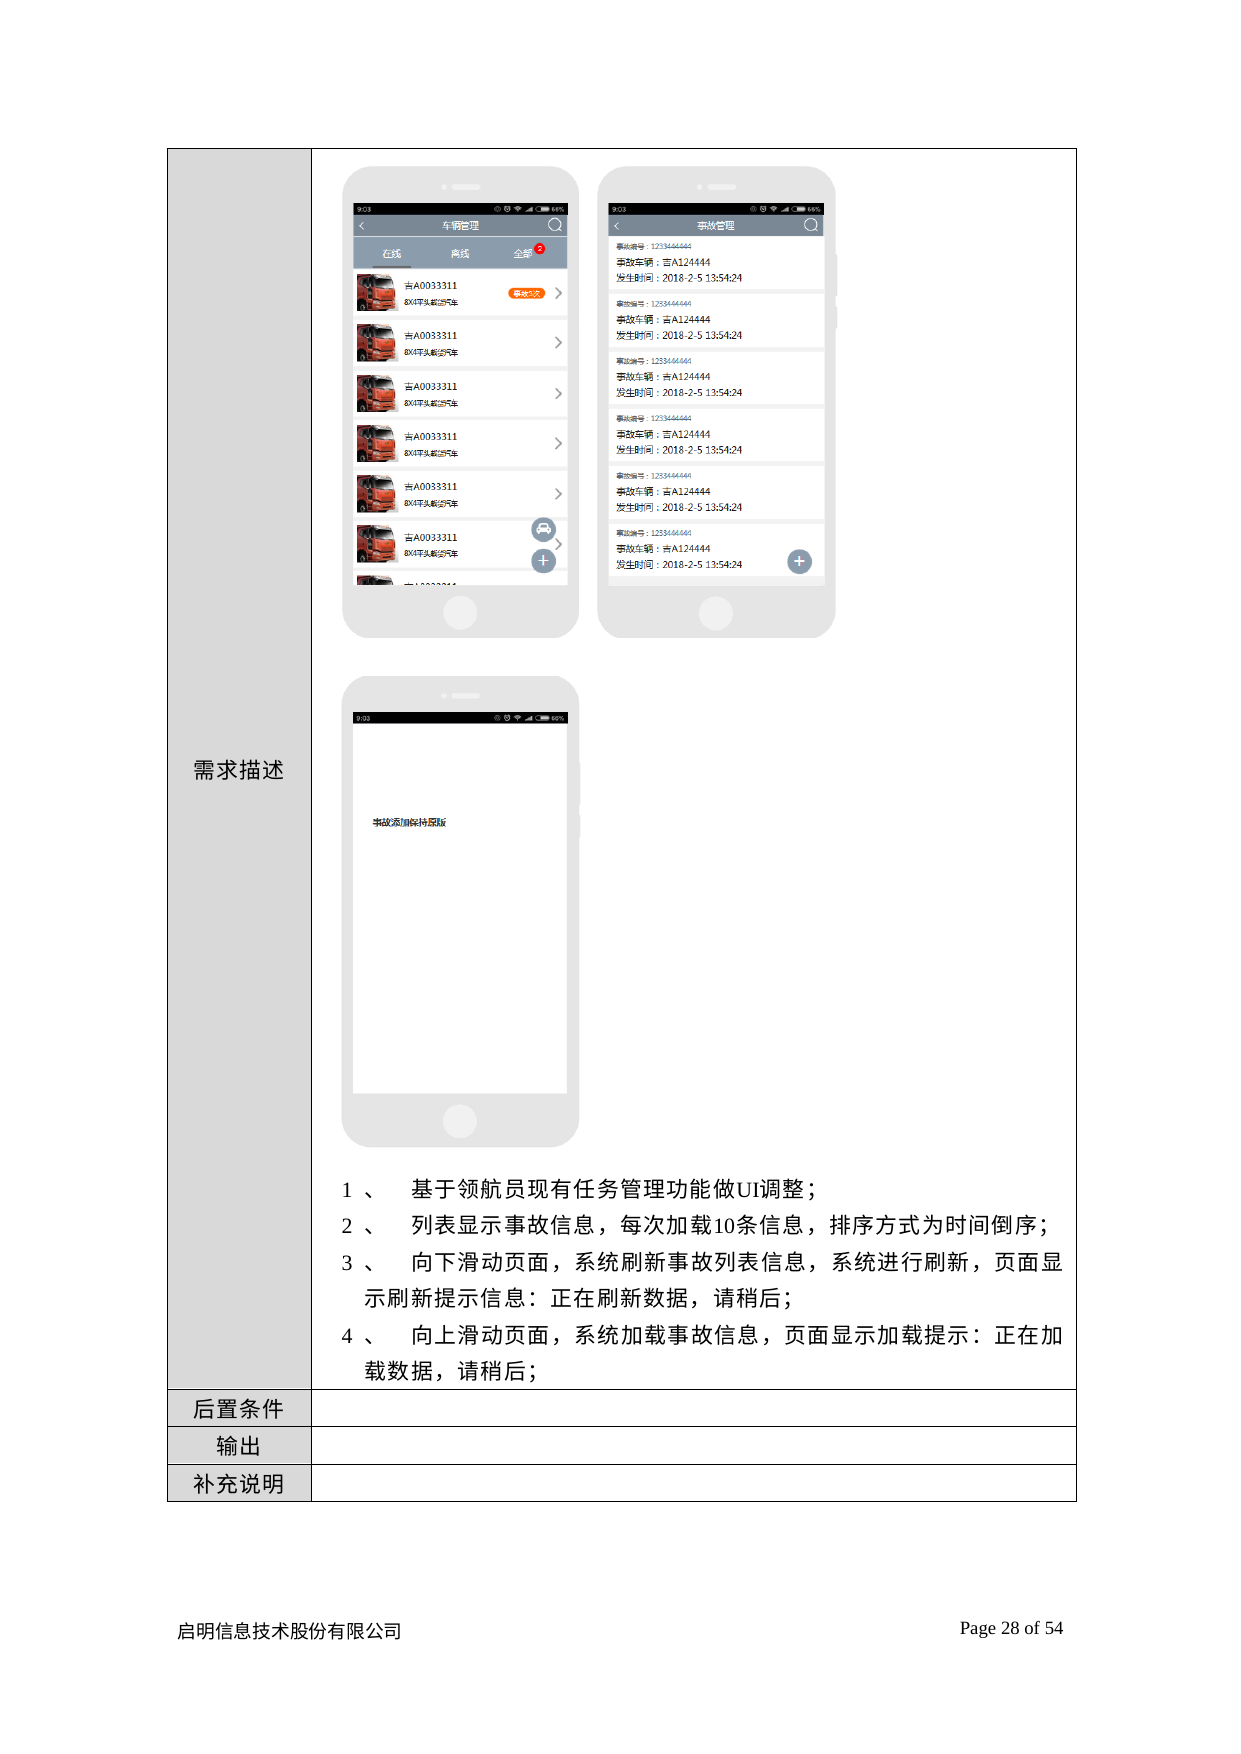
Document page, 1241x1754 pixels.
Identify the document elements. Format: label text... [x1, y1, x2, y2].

table_cell 输出 [168, 1427, 311, 1463]
table_cell 补充说明 [168, 1465, 311, 1501]
picture [341, 165, 579, 638]
picture [596, 165, 838, 638]
table_cell [312, 1465, 1076, 1501]
table_cell 基于领航员现有任务管理功能做UI调整； 列表显示事故信息，每次加载10条信息，排序方式为时间倒序； 向下滑动页面，系统刷新事故列表信息，系统进行刷新，页面显示刷新提示信息：正在刷新数据，请稍后； 向上滑动页面，系统加载事故信息，页面显示加载提示：正在加载数据，请稍后； [312, 149, 1076, 1388]
table_cell [312, 1390, 1076, 1426]
picture [341, 676, 581, 1148]
table_cell 需求描述 [168, 149, 311, 1388]
table_cell [312, 1427, 1076, 1463]
table_cell 后置条件 [168, 1390, 311, 1426]
